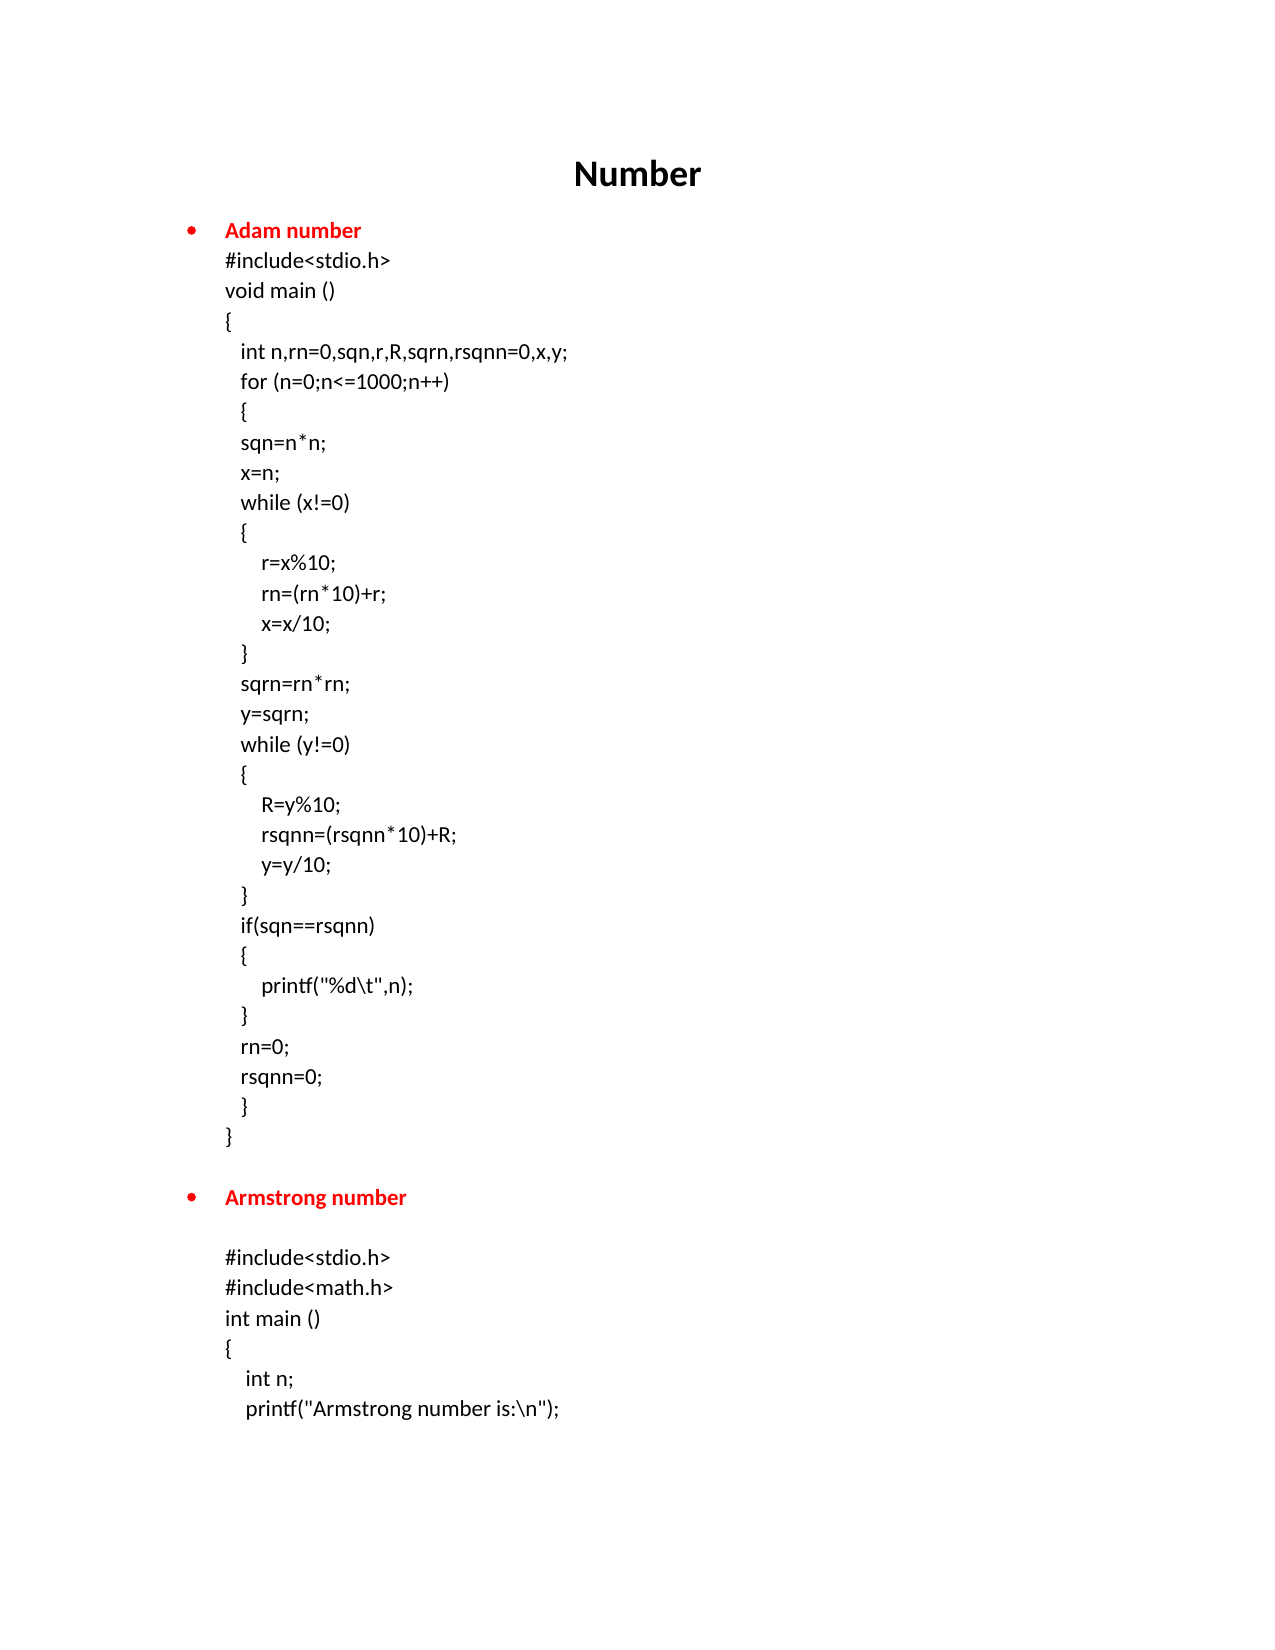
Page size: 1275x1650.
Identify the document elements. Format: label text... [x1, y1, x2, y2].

list while (x!=0) [225, 488, 1125, 516]
list if(sqn==rsqnn) [225, 911, 1125, 939]
list r=x%10; [225, 548, 1125, 576]
list for (n=0;n<=1000;n++) [225, 367, 1125, 395]
list { [225, 760, 1125, 788]
list int n,rn=0,sqn,r,R,sqrn,rsqnn=0,x,y; [225, 337, 1125, 365]
list printf("%d\t",n); [225, 971, 1125, 999]
list { [225, 518, 1125, 546]
list Adam number [187, 216, 1125, 244]
list sqrn=rn*rn; [225, 669, 1125, 697]
list } [225, 881, 1125, 909]
list x=n; [225, 458, 1125, 486]
list { [225, 941, 1125, 969]
list y=sqrn; [225, 699, 1125, 727]
list rsqnn=0; [225, 1062, 1125, 1090]
list R=y%10; [225, 790, 1125, 818]
list { [225, 307, 1125, 335]
list printf("Armstrong number is:\n"); [225, 1394, 1125, 1422]
list x=x/10; [225, 609, 1125, 637]
list void main () [225, 277, 1125, 304]
list } [225, 639, 1125, 667]
list } [225, 1092, 1125, 1120]
text Number [150, 150, 1125, 196]
list int main () [225, 1304, 1125, 1332]
list rsqnn=(rsqnn*10)+R; [225, 820, 1125, 848]
list #include<stdio.h> [225, 1243, 1125, 1271]
list } [225, 1002, 1125, 1029]
list } [225, 1122, 1125, 1150]
list #include<stdio.h> [225, 246, 1125, 274]
list { [225, 397, 1125, 425]
list rn=(rn*10)+r; [225, 579, 1125, 607]
list { [225, 1334, 1125, 1362]
list #include<math.h> [225, 1273, 1125, 1301]
list sqn=n*n; [225, 428, 1125, 456]
list y=y/10; [225, 851, 1125, 878]
list rn=0; [225, 1032, 1125, 1060]
list int n; [225, 1364, 1125, 1392]
list Armstrong number [187, 1183, 1125, 1211]
list while (y!=0) [225, 730, 1125, 758]
